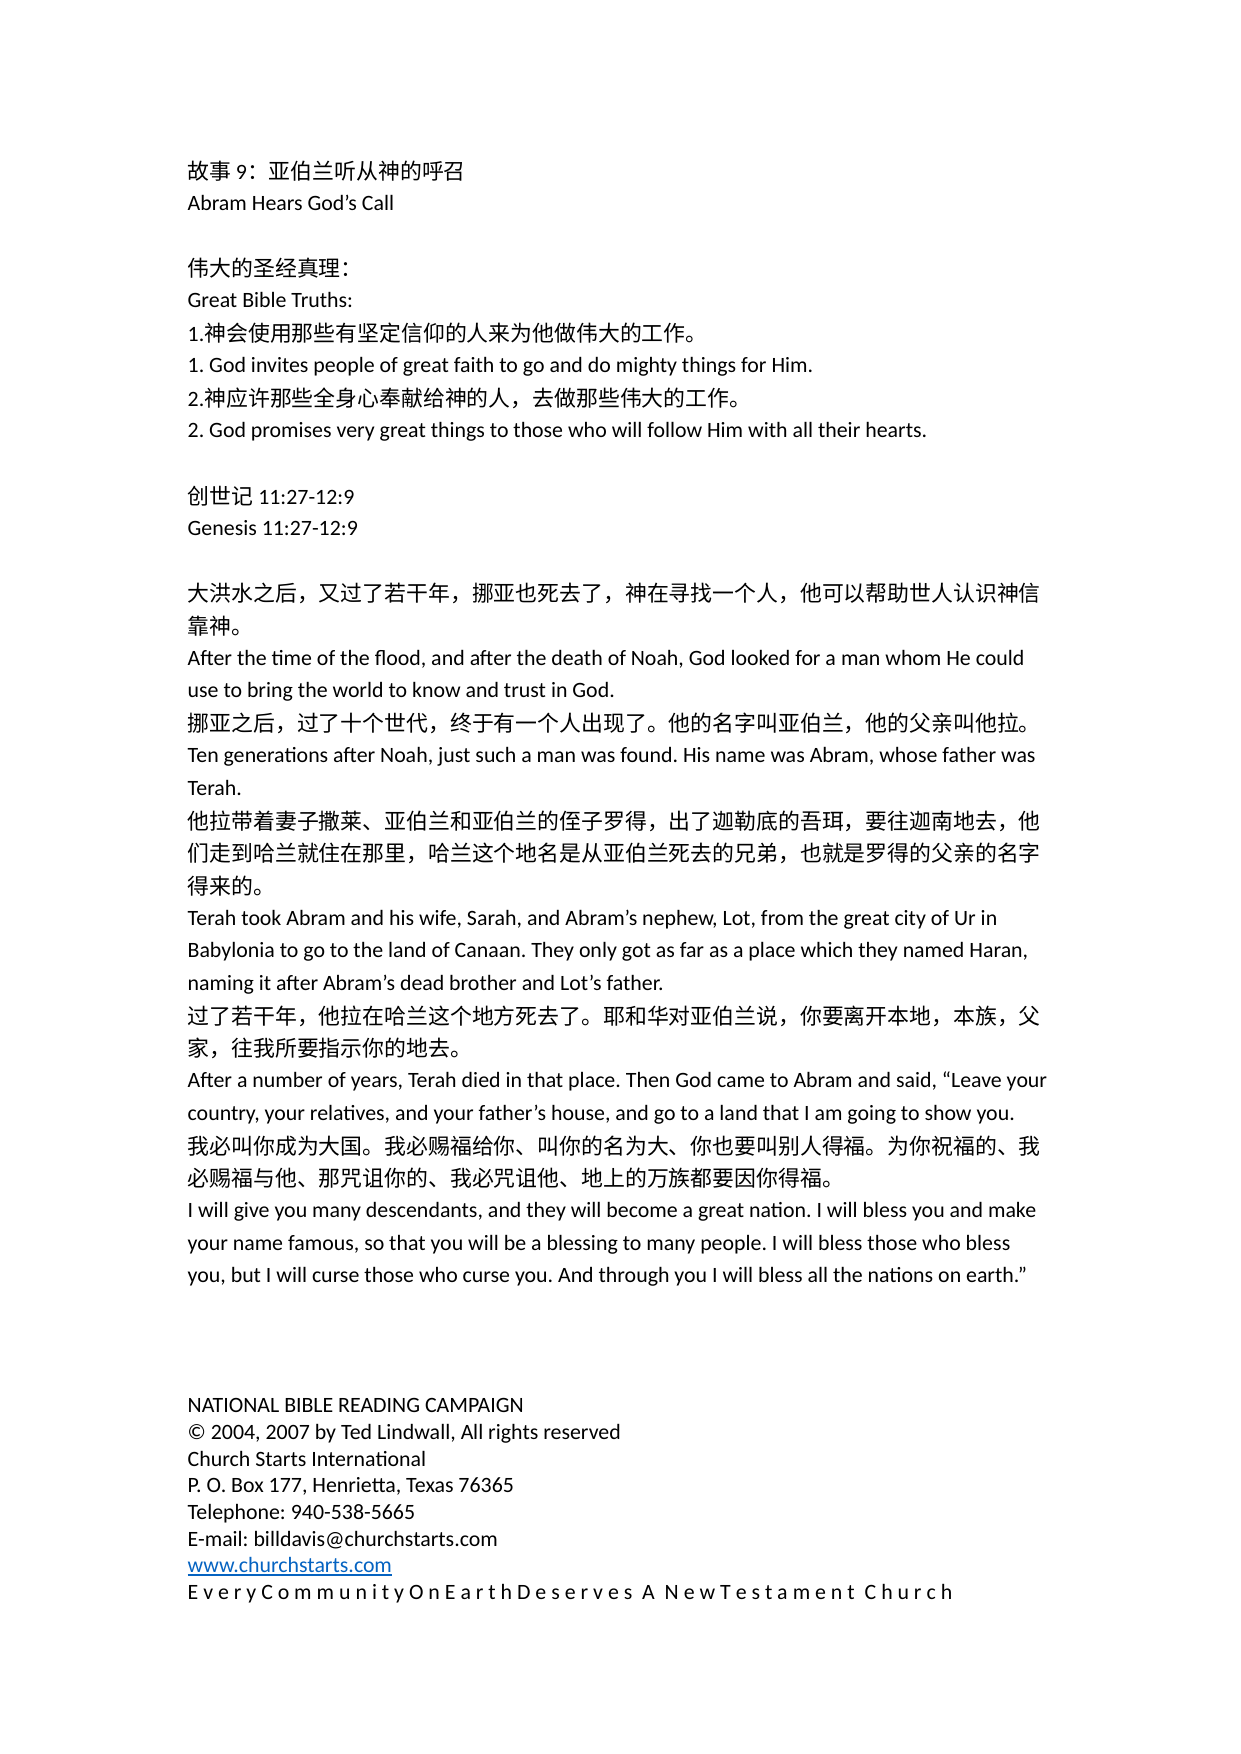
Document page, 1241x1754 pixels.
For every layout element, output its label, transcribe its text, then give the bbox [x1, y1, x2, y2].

text 1. God invites people of great faith to go and do mighty things for Him. [187, 348, 1053, 381]
text 2. God promises very great things to those who will follow Him with all their hearts. [187, 413, 1053, 446]
text 故事9：亚伯兰听从神的呼召 [187, 153, 1053, 186]
text After a number of years, Terah died in that place. Then God came to Abram and said, “Leave your country, your relatives, and your father’s house, and go to a land that I am going to show you. [187, 1063, 1053, 1128]
text Terah took Abram and his wife, Sarah, and Abram’s nephew, Lot, from the great city of Ur in Babylonia to go to the land of Canaan. They only got as far as a place which they named Haran, naming it after Abram’s dead brother and Lot’s father. [187, 901, 1053, 998]
text Ten generations after Noah, just such a man was found. His name was Abram, whose father was Terah. [187, 738, 1053, 803]
text 他拉带着妻子撒莱、亚伯兰和亚伯兰的侄子罗得，出了迦勒底的吾珥，要往迦南地去，他们走到哈兰就住在那里，哈兰这个地名是从亚伯兰死去的兄弟，也就是罗得的父亲的名字得来的。 [187, 803, 1053, 901]
text 大洪水之后，又过了若干年，挪亚也死去了，神在寻找一个人，他可以帮助世人认识神信靠神。 [187, 576, 1053, 641]
text Genesis 11:27-12:9 [187, 511, 1053, 543]
text 我必叫你成为大国。我必赐福给你、叫你的名为大、你也要叫别人得福。为你祝福的、我必赐福与他、那咒诅你的、我必咒诅他、地上的万族都要因你得福。 [187, 1128, 1053, 1193]
text Great Bible Truths: [187, 283, 1053, 316]
text 伟大的圣经真理： [187, 251, 1053, 283]
text 1.神会使用那些有坚定信仰的人来为他做伟大的工作。 [187, 316, 1053, 348]
text I will give you many descendants, and they will become a great nation. I will bless you and make your name famous, so that you will be a blessing to many people. I will bless those who bless you, but I will curse those who curse you. And through you I will bless all the nations on earth.” [187, 1193, 1053, 1291]
text 创世记 11:27-12:9 [187, 478, 1053, 511]
text 挪亚之后，过了十个世代，终于有一个人出现了。他的名字叫亚伯兰，他的父亲叫他拉。 [187, 706, 1053, 738]
text Abram Hears God’s Call [187, 186, 1053, 218]
text 过了若干年，他拉在哈兰这个地方死去了。耶和华对亚伯兰说，你要离开本地，本族，父家，往我所要指示你的地去。 [187, 998, 1053, 1063]
text After the time of the flood, and after the death of Noah, God looked for a man whom He could use to bring the world to know and trust in God. [187, 641, 1053, 706]
text 2.神应许那些全身心奉献给神的人，去做那些伟大的工作。 [187, 381, 1053, 413]
